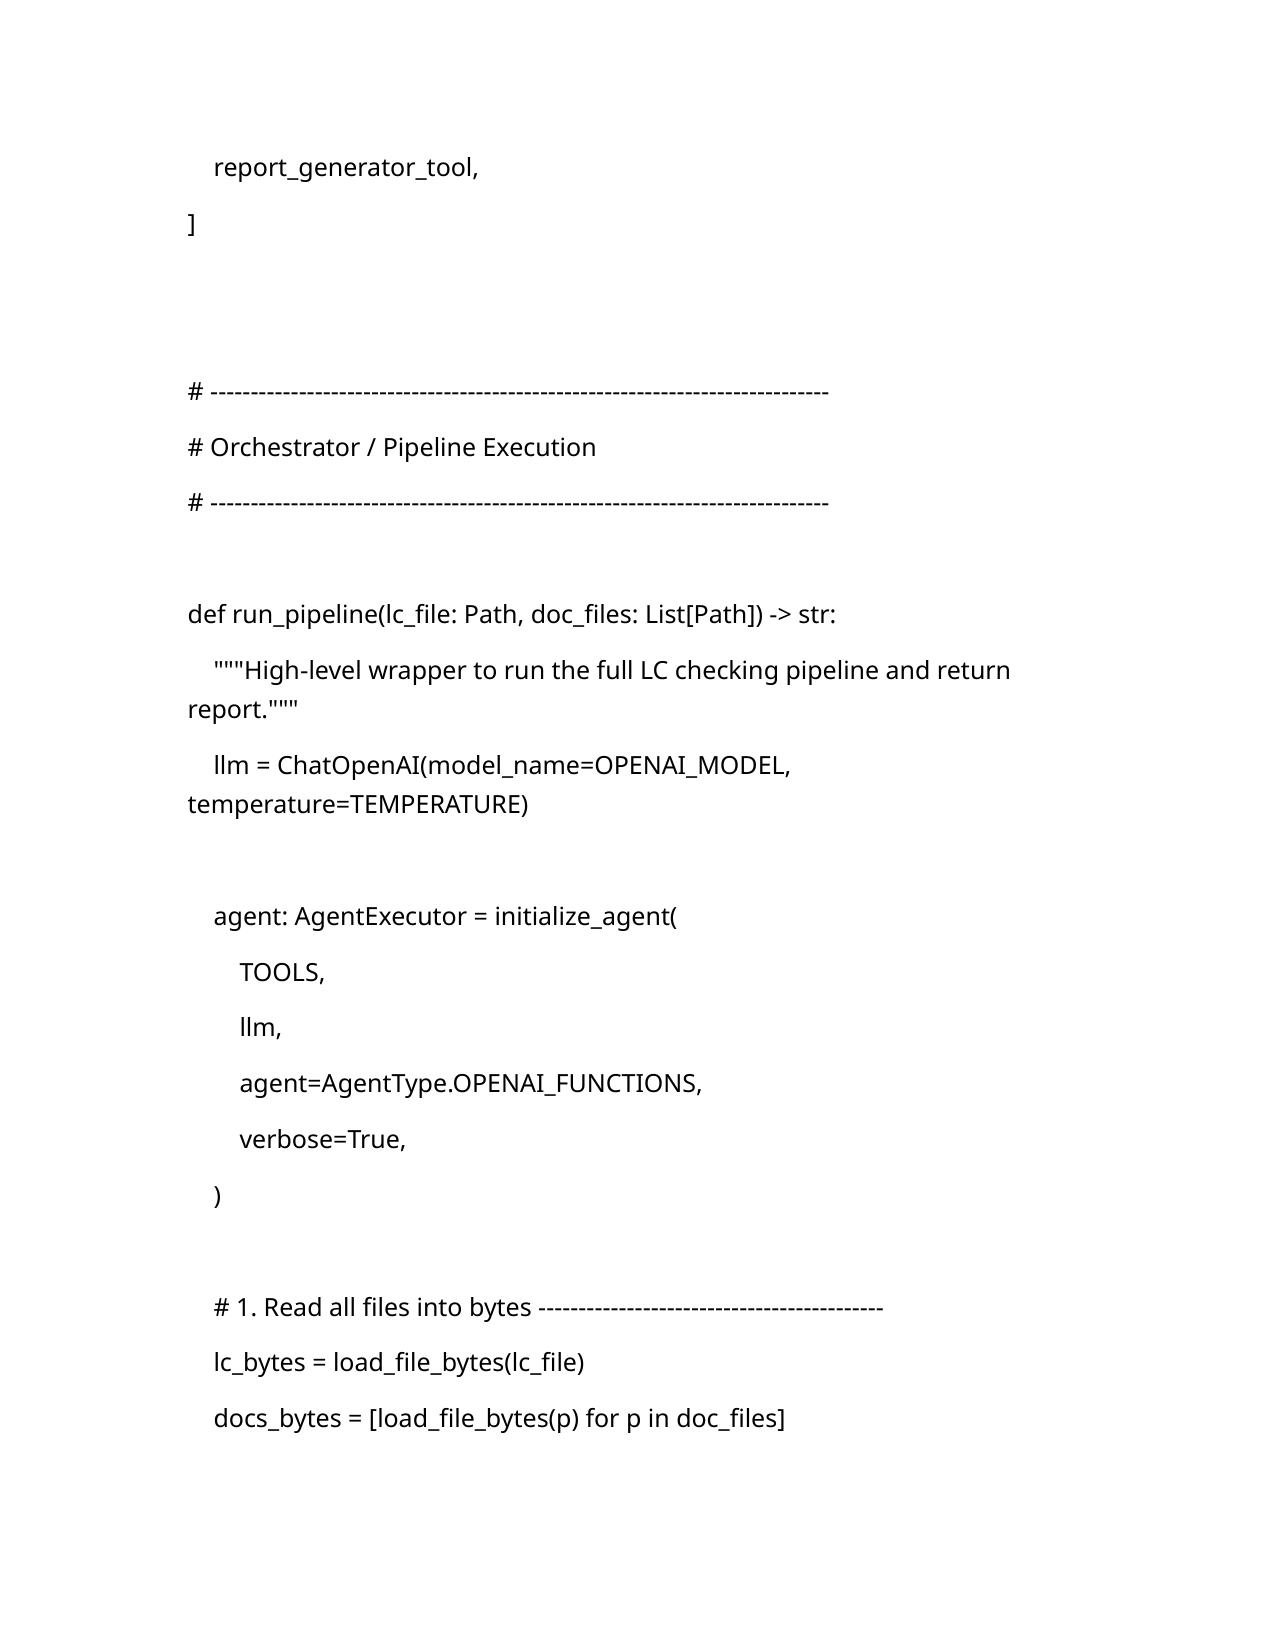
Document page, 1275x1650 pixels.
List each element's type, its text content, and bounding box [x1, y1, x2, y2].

text ) [187, 1177, 1087, 1212]
text """High‑level wrapper to run the full LC checking pipeline and return report.""" [187, 652, 1087, 726]
text agent: AgentExecutor = initialize_agent( [187, 898, 1087, 932]
text # 1. Read all files into bytes ------------------------------------------- [187, 1289, 1087, 1323]
text ] [187, 206, 1087, 240]
text llm = ChatOpenAI(model_name=OPENAI_MODEL, temperature=TEMPERATURE) [187, 747, 1087, 821]
text verbose=True, [187, 1122, 1087, 1156]
text report_generator_tool, [187, 150, 1087, 184]
text # Orchestrator / Pipeline Execution [187, 429, 1087, 463]
text # ----------------------------------------------------------------------------- [187, 373, 1087, 407]
text # ----------------------------------------------------------------------------- [187, 485, 1087, 519]
text lc_bytes = load_file_bytes(lc_file) [187, 1345, 1087, 1379]
text def run_pipeline(lc_file: Path, doc_files: List[Path]) -> str: [187, 597, 1087, 631]
text TOOLS, [187, 954, 1087, 988]
text docs_bytes = [load_file_bytes(p) for p in doc_files] [187, 1401, 1087, 1435]
text agent=AgentType.OPENAI_FUNCTIONS, [187, 1066, 1087, 1100]
text llm, [187, 1010, 1087, 1044]
